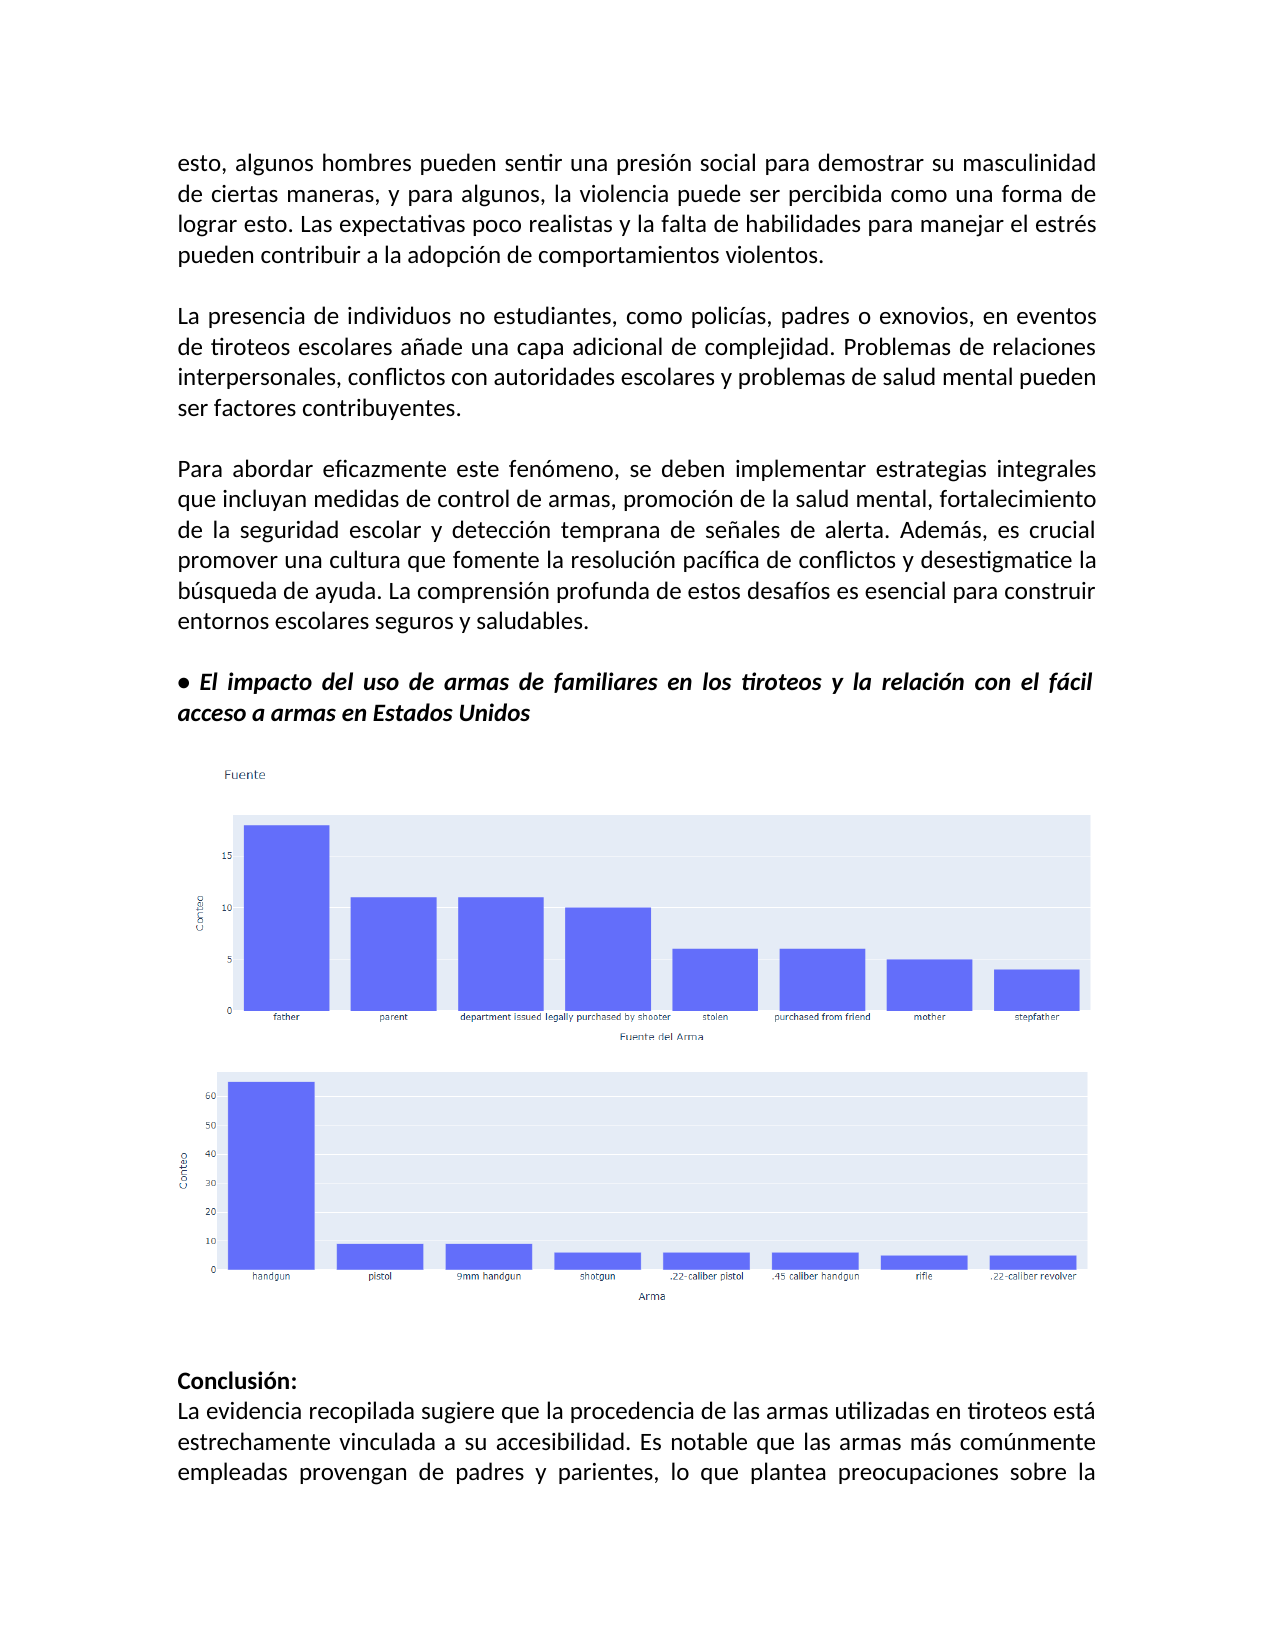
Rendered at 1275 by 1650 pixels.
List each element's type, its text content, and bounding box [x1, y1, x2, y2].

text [177, 148, 1098, 270]
text • El impacto del uso de armas de familiares en los tiroteos y la relación con el fácil acceso a armas en Estados Unidos [177, 636, 1098, 727]
text Para abordar eficazmente este fenómeno, se deben implementar estrategias integrales que incluyan medidas de control de armas, promoción de la salud mental, fortalecimiento de la seguridad escolar y detección temprana de señales de alerta. Además, es crucial promover una cultura que fomente la resolución pacífica de conflictos y desestigmatice la búsqueda de ayuda. La comprensión profunda de estos desafíos es esencial para construir entornos escolares seguros y saludables. [177, 453, 1098, 636]
picture [177, 758, 1098, 1307]
text La presencia de individuos no estudiantes, como policías, padres o exnovios, en eventos de tiroteos escolares añade una capa adicional de complejidad. Problemas de relaciones interpersonales, conflictos con autoridades escolares y problemas de salud mental pueden ser factores contribuyentes. [177, 300, 1098, 422]
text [177, 1365, 1098, 1487]
